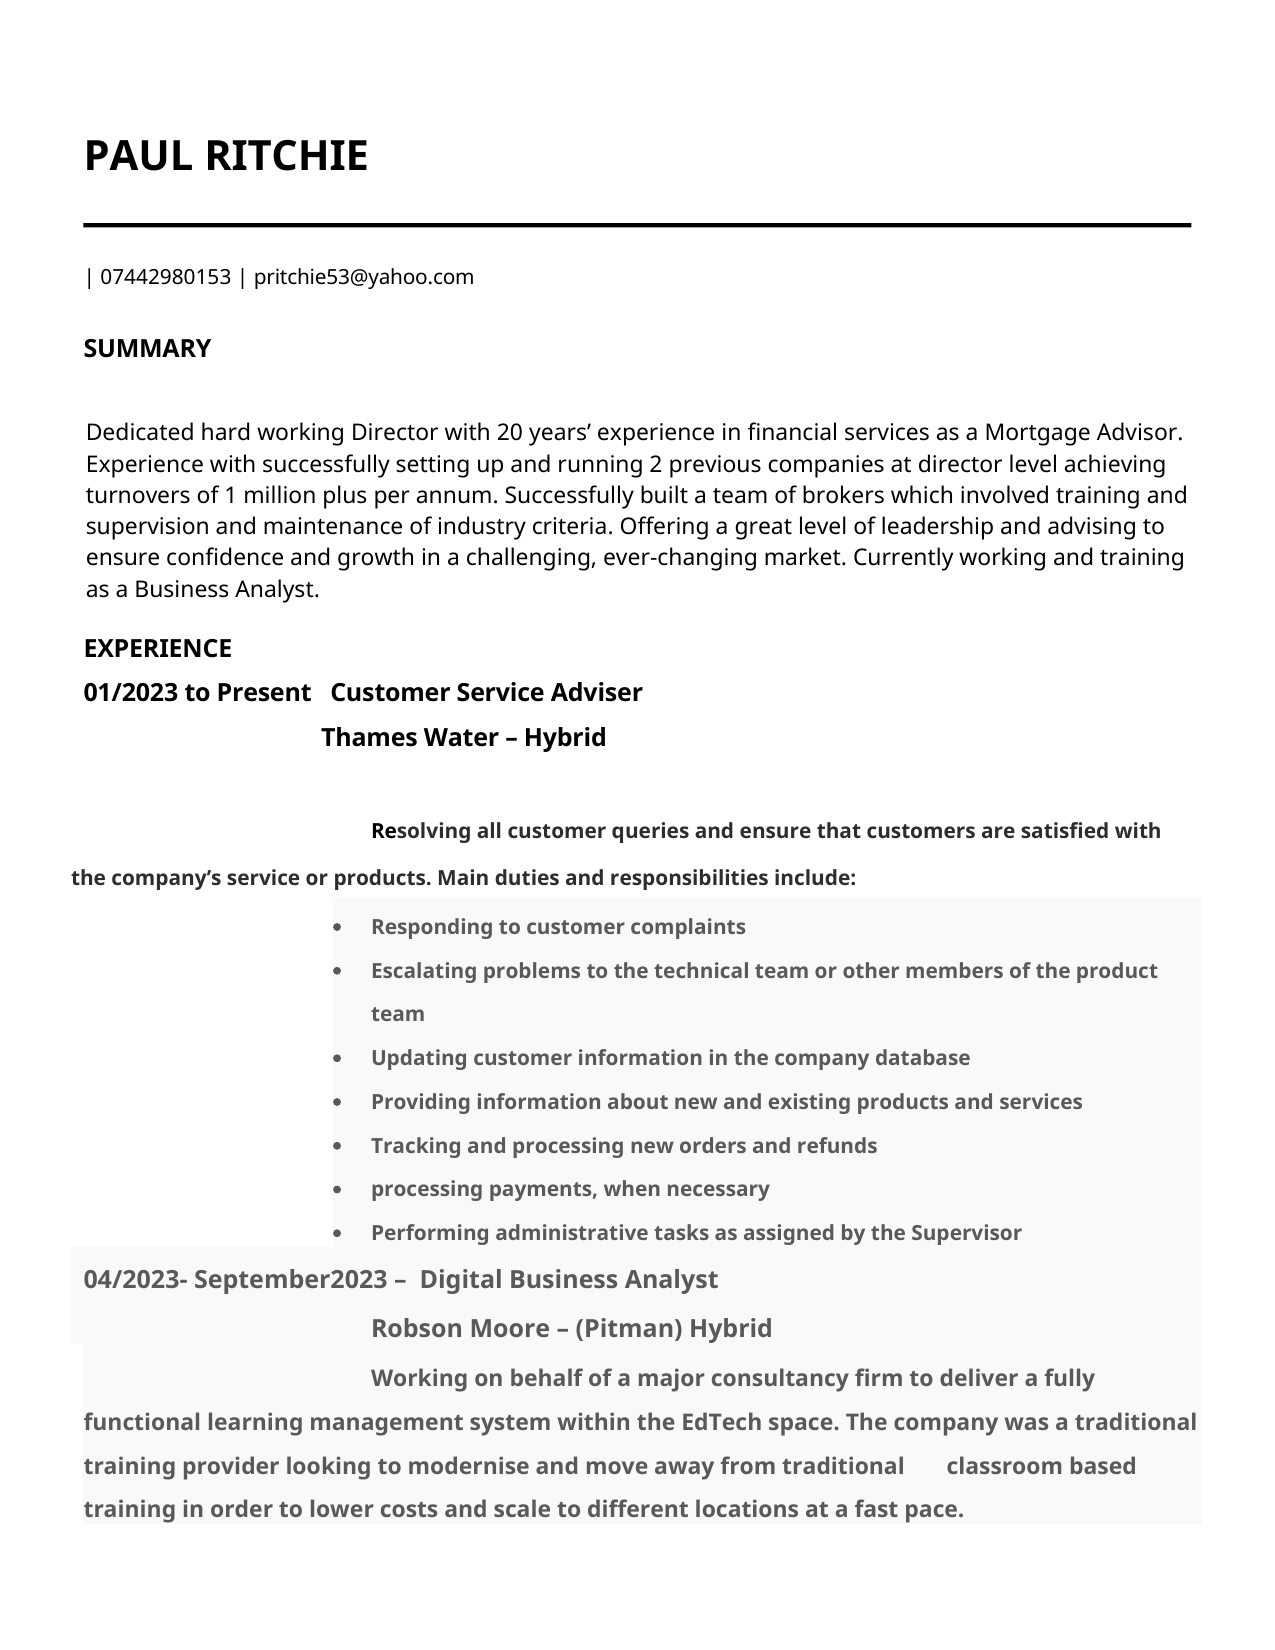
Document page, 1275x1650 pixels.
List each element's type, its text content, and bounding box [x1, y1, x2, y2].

text PAUL RITCHIE [83, 126, 1202, 183]
subtitle 01/2023 to Present Customer Service Adviser [83, 675, 1202, 709]
text | 07442980153 | pritchie53@yahoo.com [83, 195, 1202, 290]
list processing payments, when necessary [333, 1159, 1202, 1203]
subtitle Thames Water – Hybrid [83, 719, 1202, 753]
list Providing information about new and existing products and services [333, 1072, 1202, 1116]
text 04/2023- September2023 – Digital Business Analyst [71, 1252, 1202, 1296]
text Resolving all customer queries and ensure that customers are satisfied with the company’s service or products. Main duties and responsibilities include: [71, 798, 1202, 892]
subtitle EXPERIENCE [83, 630, 1202, 664]
text Dedicated hard working Director with 20 years’ experience in financial services as a Mortgage Advisor. Experience with successfully setting up and running 2 previous companies at director level achieving turnovers of 1 million plus per annum. Successfully built a team of brokers which involved training and supervision and maintenance of industry criteria. Offering a great level of leadership and advising to ensure confidence and growth in a challenging, ever-changing market. Currently working and training as a Business Analyst. [86, 416, 1202, 604]
text Working on behalf of a major consultancy firm to deliver a fully functional learning management system within the EdTech space. The company was a traditional training provider looking to modernise and move away from traditional classroom based training in order to lower costs and scale to different locations at a fast pace. [83, 1349, 1202, 1524]
list Escalating problems to the technical team or other members of the product team [333, 941, 1202, 1028]
list Tracking and processing new orders and refunds [333, 1116, 1202, 1159]
list Performing administrative tasks as assigned by the Supervisor [333, 1203, 1202, 1247]
list Updating customer information in the company database [333, 1028, 1202, 1072]
text Robson Moore – (Pitman) Hybrid [71, 1301, 1202, 1344]
subtitle SUMMARY [83, 330, 1202, 364]
list Responding to customer complaints [333, 897, 1202, 941]
